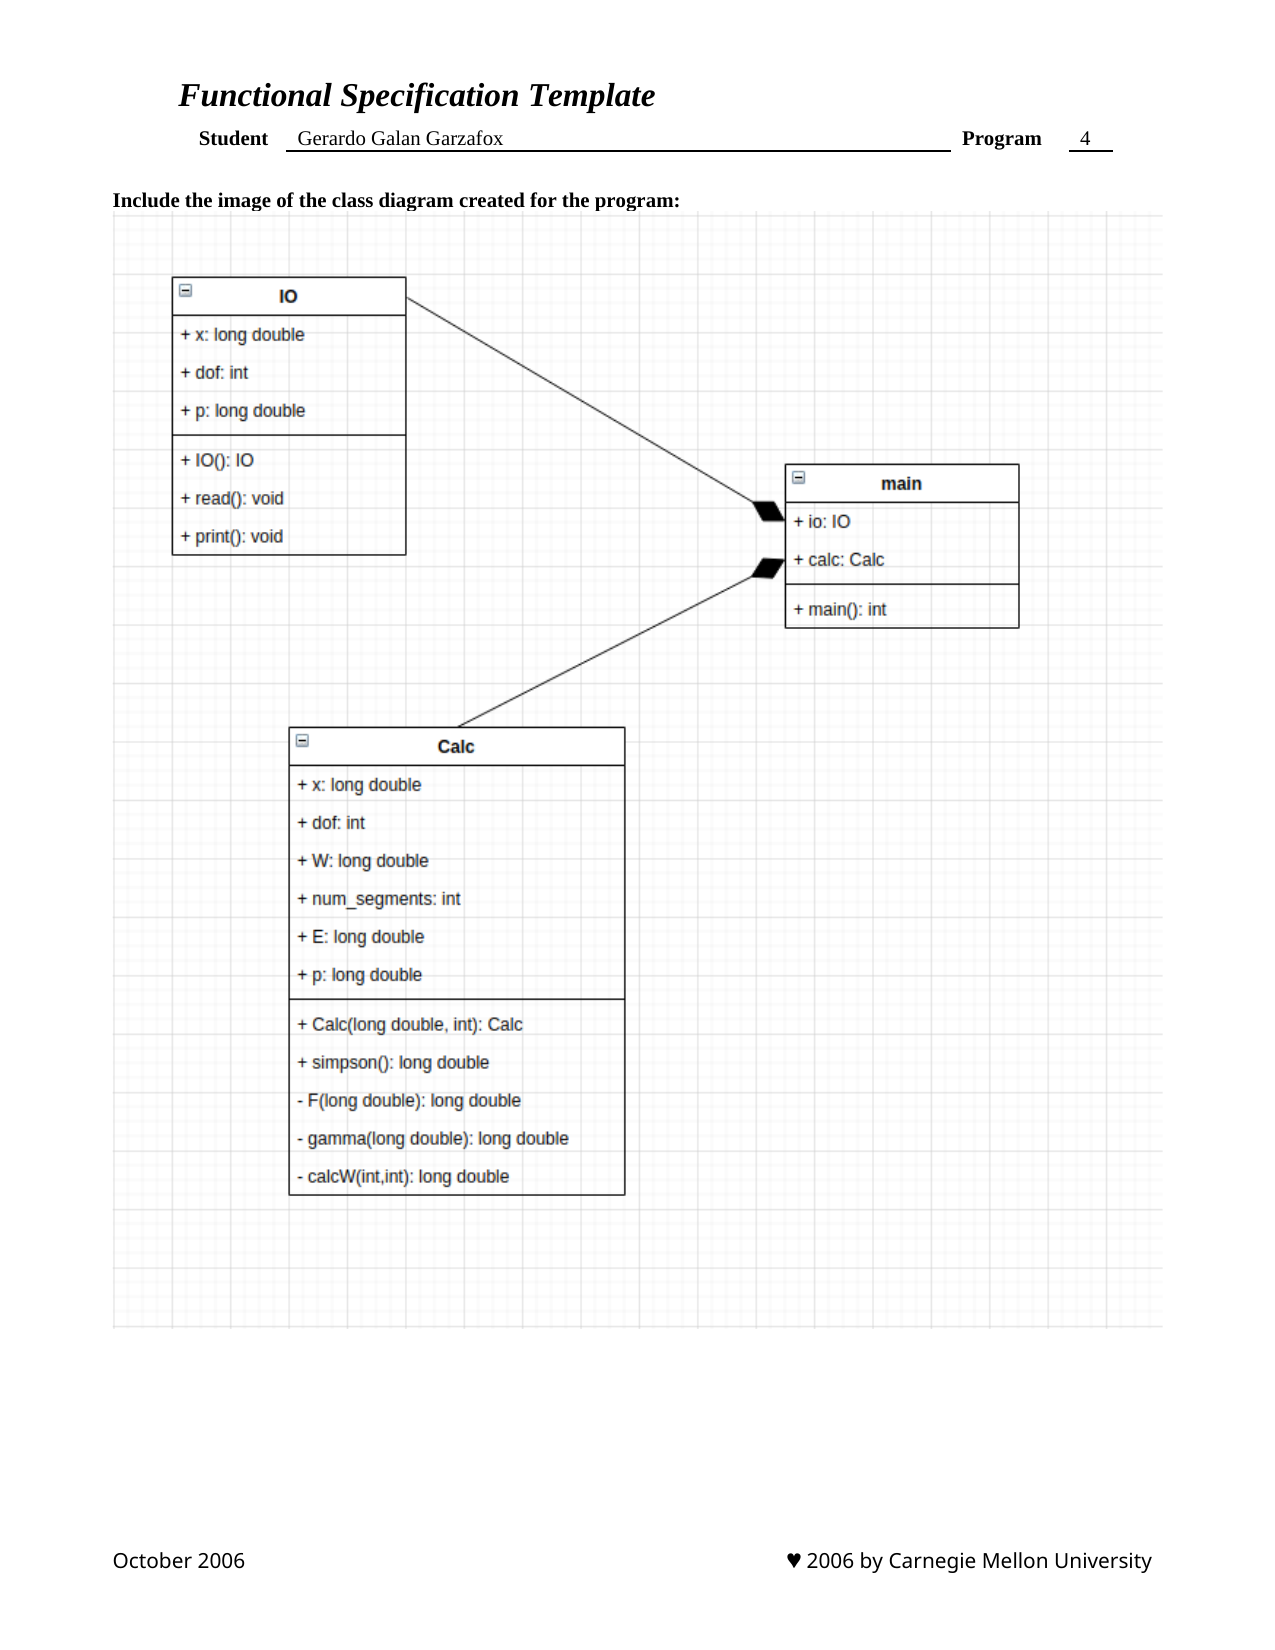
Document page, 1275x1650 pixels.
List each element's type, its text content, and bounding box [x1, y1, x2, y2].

table_header Program [951, 126, 1069, 150]
picture [112, 211, 1163, 1329]
table_header Gerardo Galan Garzafox [286, 126, 951, 150]
text Include the image of the class diagram created for the program: [112, 187, 1162, 211]
table_header 4 [1069, 126, 1113, 150]
table_header Student [188, 126, 286, 150]
text Functional Specification Template [178, 75, 1162, 113]
